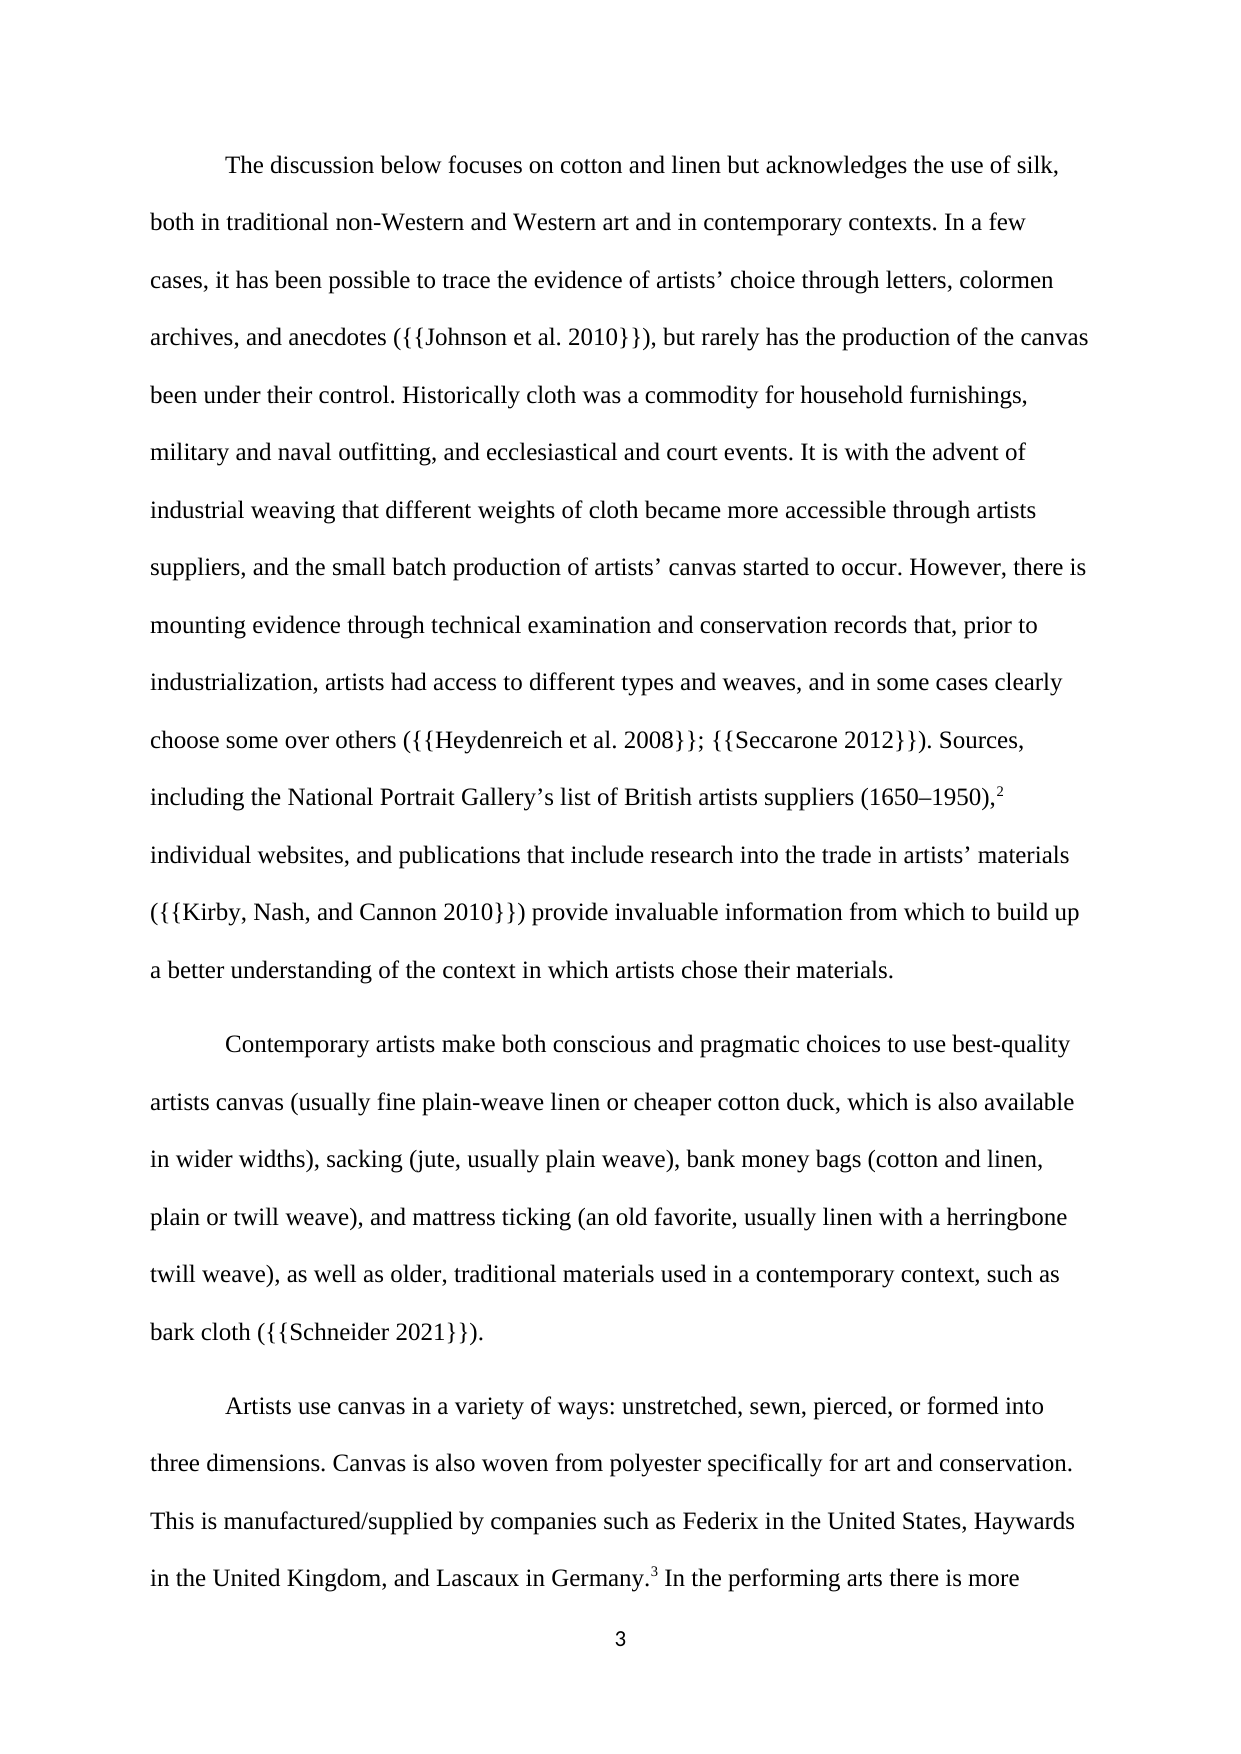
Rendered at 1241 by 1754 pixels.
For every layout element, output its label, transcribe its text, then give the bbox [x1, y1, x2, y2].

text The discussion below focuses on cotton and linen but acknowledges the use of silk, both in traditional non-Western and Western art and in contemporary contexts. In a few cases, it has been possible to trace the evidence of artists’ choice through letters, colormen archives, and anecdotes ({{Johnson et al. 2010}}), but rarely has the production of the canvas been under their control. Historically cloth was a commodity for household furnishings, military and naval outfitting, and ecclesiastical and court events. It is with the advent of industrial weaving that different weights of cloth became more accessible through artists suppliers, and the small batch production of artists’ canvas started to occur. However, there is mounting evidence through technical examination and conservation records that, prior to industrialization, artists had access to different types and weaves, and in some cases clearly choose some over others ({{Heydenreich et al. 2008}}; {{Seccarone 2012}}). Sources, including the National Portrait Gallery’s list of British artists suppliers (1650–1950), individual websites, and publications that include research into the trade in artists’ materials ({{Kirby, Nash, and Cannon 2010}}) provide invaluable information from which to build up a better understanding of the context in which artists chose their materials. [150, 150, 1090, 984]
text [150, 1391, 1090, 1592]
text Contemporary artists make both conscious and pragmatic choices to use best-quality artists canvas (usually fine plain-weave linen or cheaper cotton duck, which is also available in wider widths), sacking (jute, usually plain weave), bank money bags (cotton and linen, plain or twill weave), and mattress ticking (an old favorite, usually linen with a herringbone twill weave), as well as older, traditional materials used in a contemporary context, such as bark cloth ({{Schneider 2021}}). [150, 1029, 1090, 1345]
